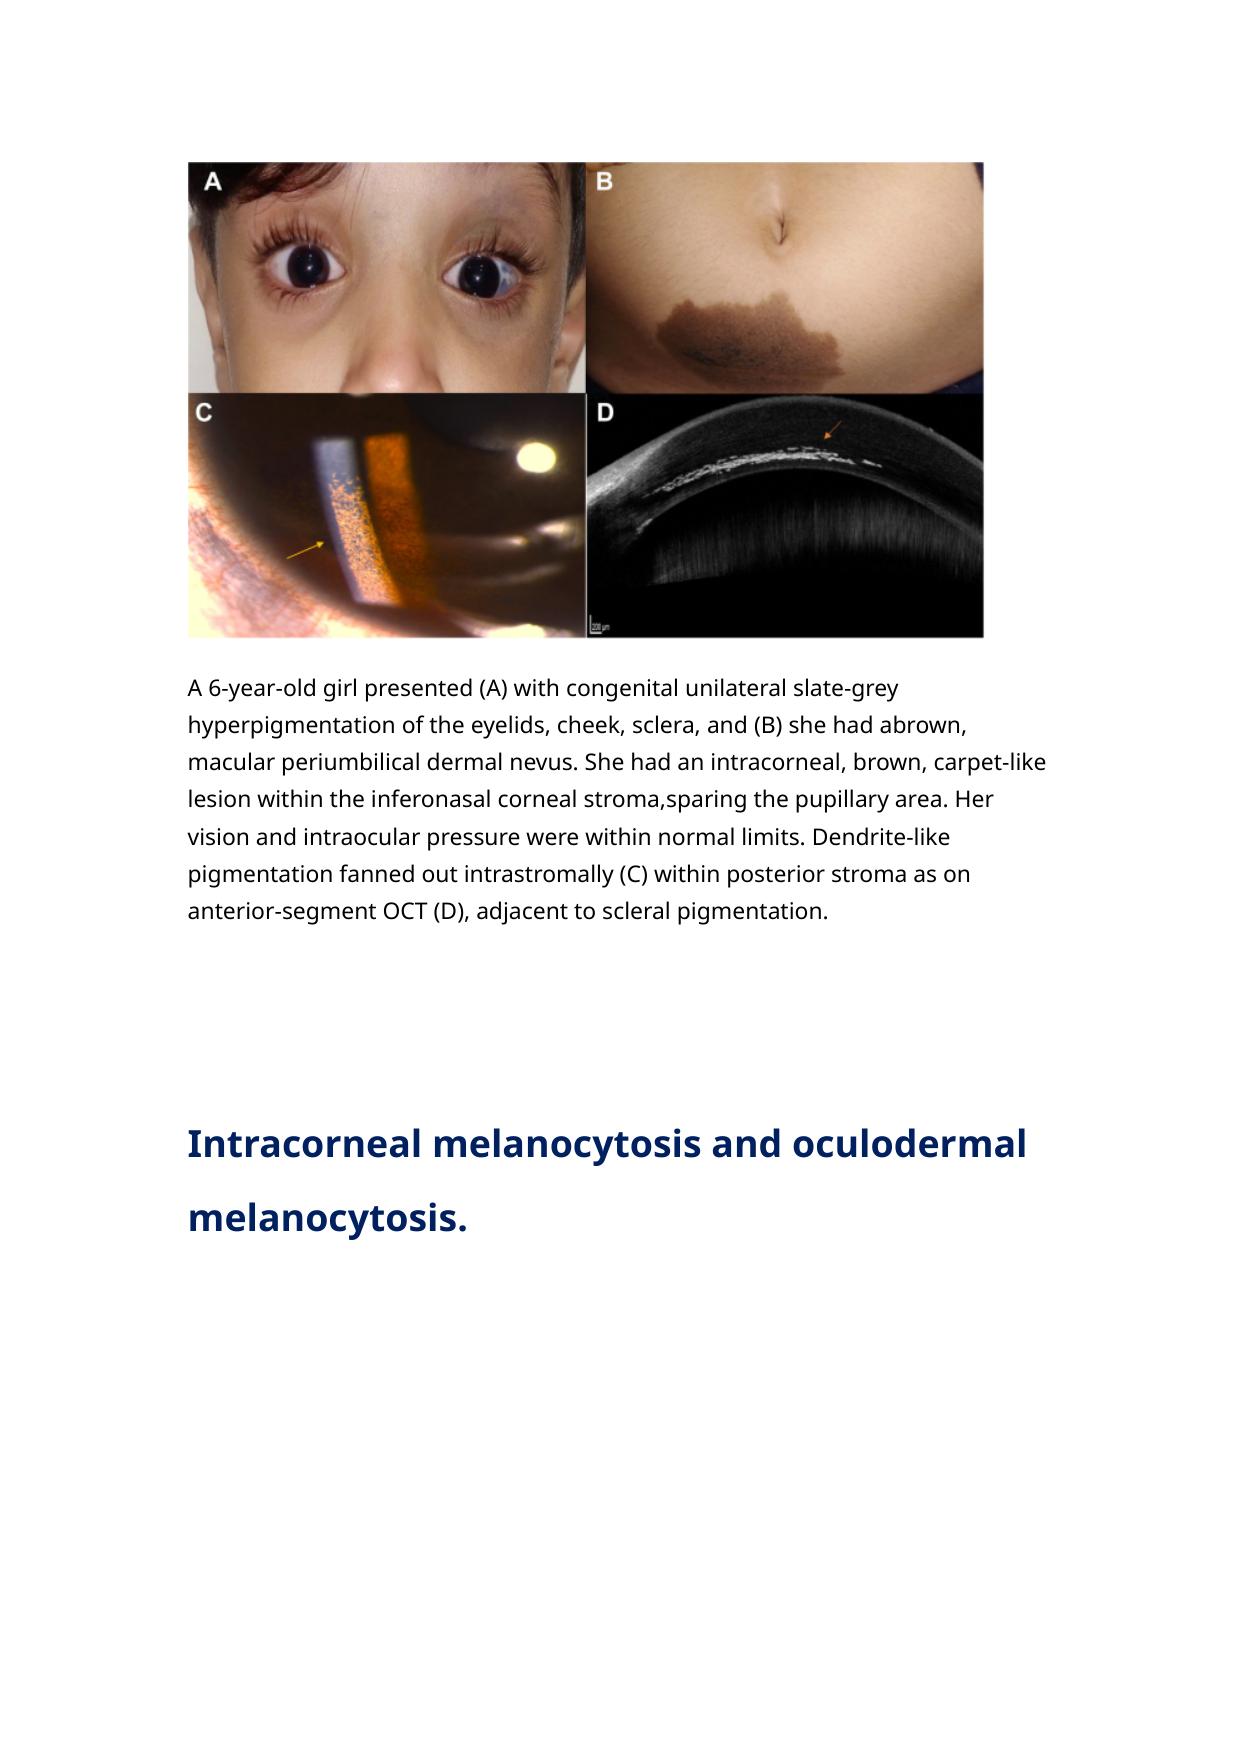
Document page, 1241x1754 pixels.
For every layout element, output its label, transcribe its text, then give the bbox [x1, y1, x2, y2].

text A 6-year-old girl presented (A) with congenital unilateral slate-grey hyperpigmentation of the eyelids, cheek, sclera, and (B) she had abrown, macular periumbilical dermal nevus. She had an intracorneal, brown, carpet-like lesion within the inferonasal corneal stroma,sparing the pupillary area. Her vision and intraocular pressure were within normal limits. Dendrite-like pigmentation fanned out intrastromally (C) within posterior stroma as on anterior-segment OCT (D), adjacent to scleral pigmentation. [187, 671, 1053, 927]
text Intracorneal melanocytosis and oculodermal melanocytosis. [187, 1110, 1053, 1250]
picture [187, 162, 985, 639]
